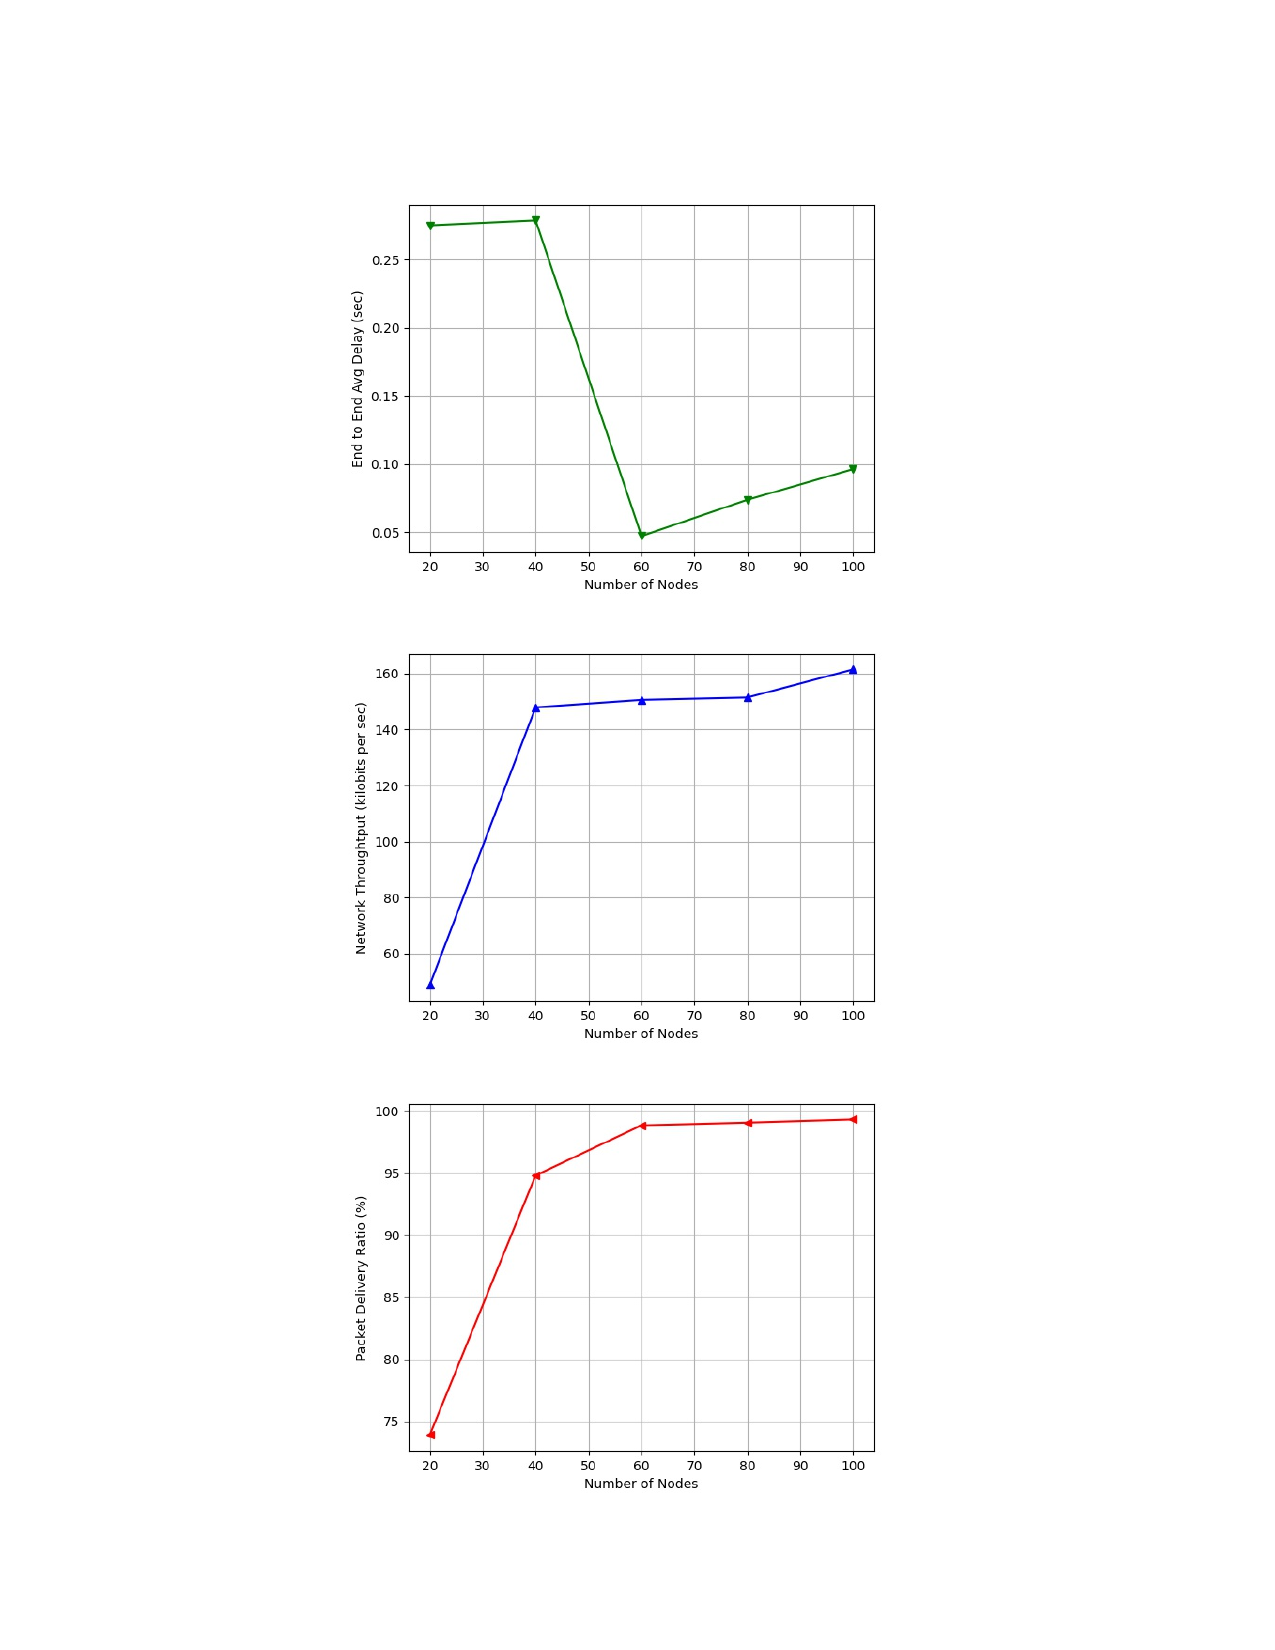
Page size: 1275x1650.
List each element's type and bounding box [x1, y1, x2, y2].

picture [333, 150, 934, 1500]
